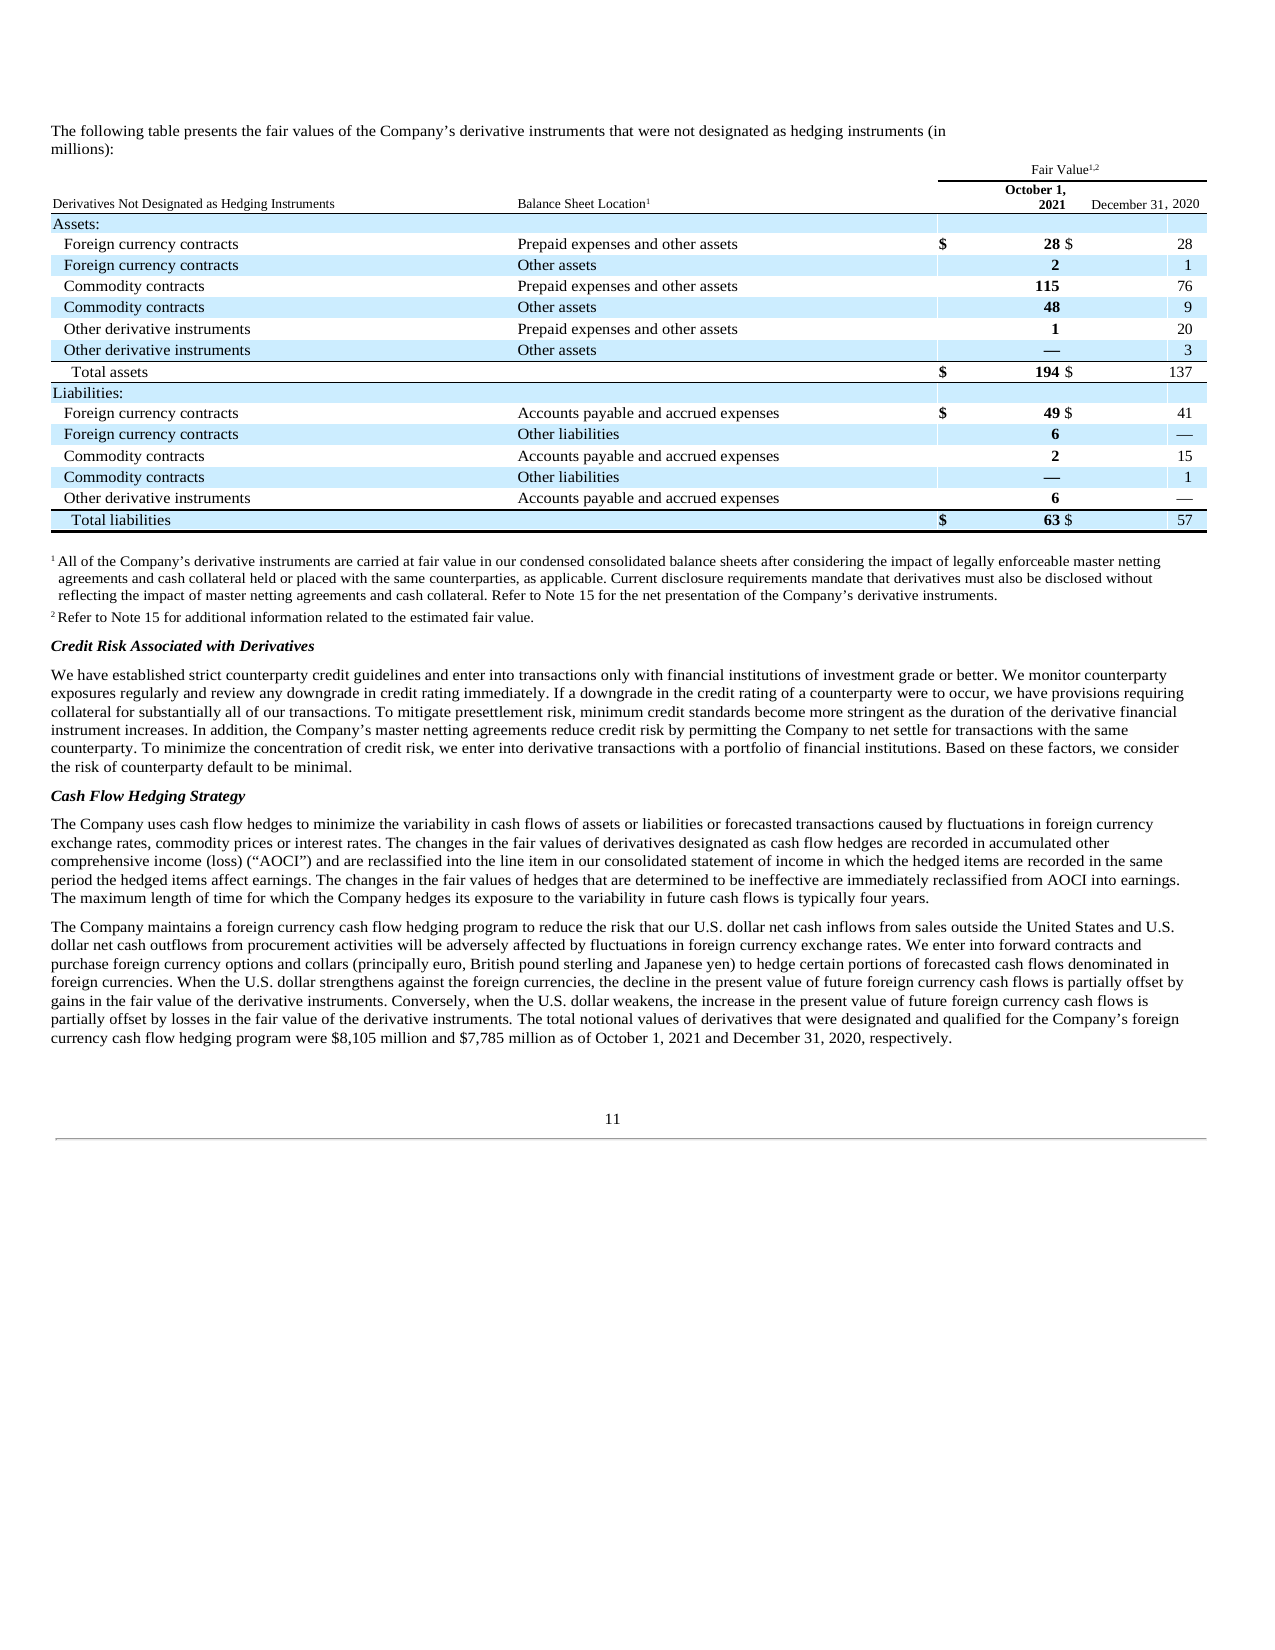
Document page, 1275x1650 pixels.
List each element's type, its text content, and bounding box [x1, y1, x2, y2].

subtitle Credit Risk Associated with Derivatives [51, 637, 1225, 655]
text The Company uses cash flow hedges to minimize the variability in cash flows of assets or liabilities or forecasted transactions caused by fluctuations in foreign currency exchange rates, commodity prices or interest rates. The changes in the fair values of derivatives designated as cash flow hedges are recorded in accumulated other comprehensive income (loss) (“AOCI”) and are reclassified into the line item in our consolidated statement of income in which the hedged items are recorded in the same period the hedged items affect earnings. The changes in the fair values of hedges that are determined to be ineffective are immediately reclassified from AOCI into earnings. The maximum length of time for which the Company hedges its exposure to the variability in future cash flows is typically four years. [51, 815, 1202, 907]
subtitle Cash Flow Hedging Strategy [51, 787, 1225, 804]
text The Company maintains a foreign currency cash flow hedging program to reduce the risk that our U.S. dollar net cash inflows from sales outside the United States and U.S. dollar net cash outflows from procurement activities will be adversely affected by fluctuations in foreign currency exchange rates. We enter into forward contracts and purchase foreign currency options and collars (principally euro, British pound sterling and Japanese yen) to hedge certain portions of forecasted cash flows denominated in foreign currencies. When the U.S. dollar strengthens against the foreign currencies, the decline in the present value of future foreign currency cash flows is partially offset by gains in the fair value of the derivative instruments. Conversely, when the U.S. dollar weakens, the increase in the present value of future foreign currency cash flows is partially offset by losses in the fair value of the derivative instruments. The total notional values of derivatives that were designated and qualified for the Company’s foreign currency cash flow hedging program were $8,105 million and $7,785 million as of October 1, 2021 and December 31, 2020, respectively. [51, 918, 1202, 1046]
text We have established strict counterparty credit guidelines and enter into transactions only with financial institutions of investment grade or better. We monitor counterparty exposures regularly and review any downgrade in credit rating immediately. If a downgrade in the credit rating of a counterparty were to occur, we have provisions requiring collateral for substantially all of our transactions. To mitigate presettlement risk, minimum credit standards become more stringent as the duration of the derivative financial instrument increases. In addition, the Company’s master netting agreements reduce credit risk by permitting the Company to net settle for transactions with the same counterparty. To minimize the concentration of credit risk, we enter into derivative transactions with a portfolio of financial institutions. Based on these factors, we consider the risk of counterparty default to be minimal. [51, 666, 1202, 776]
text 11 [68, 1110, 1157, 1128]
text 2 Refer to Note 15 for additional information related to the estimated fair value. [51, 609, 1225, 626]
text , [27, 196, 1168, 211]
text Fair Value1,2 [1031, 162, 1225, 178]
text The following table presents the fair values of the Company’s derivative instruments that were not designated as hedging instruments (in millions): [51, 122, 1007, 158]
text 1 All of the Company’s derivative instruments are carried at fair value in our condensed consolidated balance sheets after considering the impact of legally enforceable master netting agreements and cash collateral held or placed with the same counterparties, as applicable. Current disclosure requirements mandate that derivatives must also be disclosed without reflecting the impact of master netting agreements and cash collateral. Refer to Note 15 for the net presentation of the Company’s derivative instruments. [51, 552, 1189, 603]
